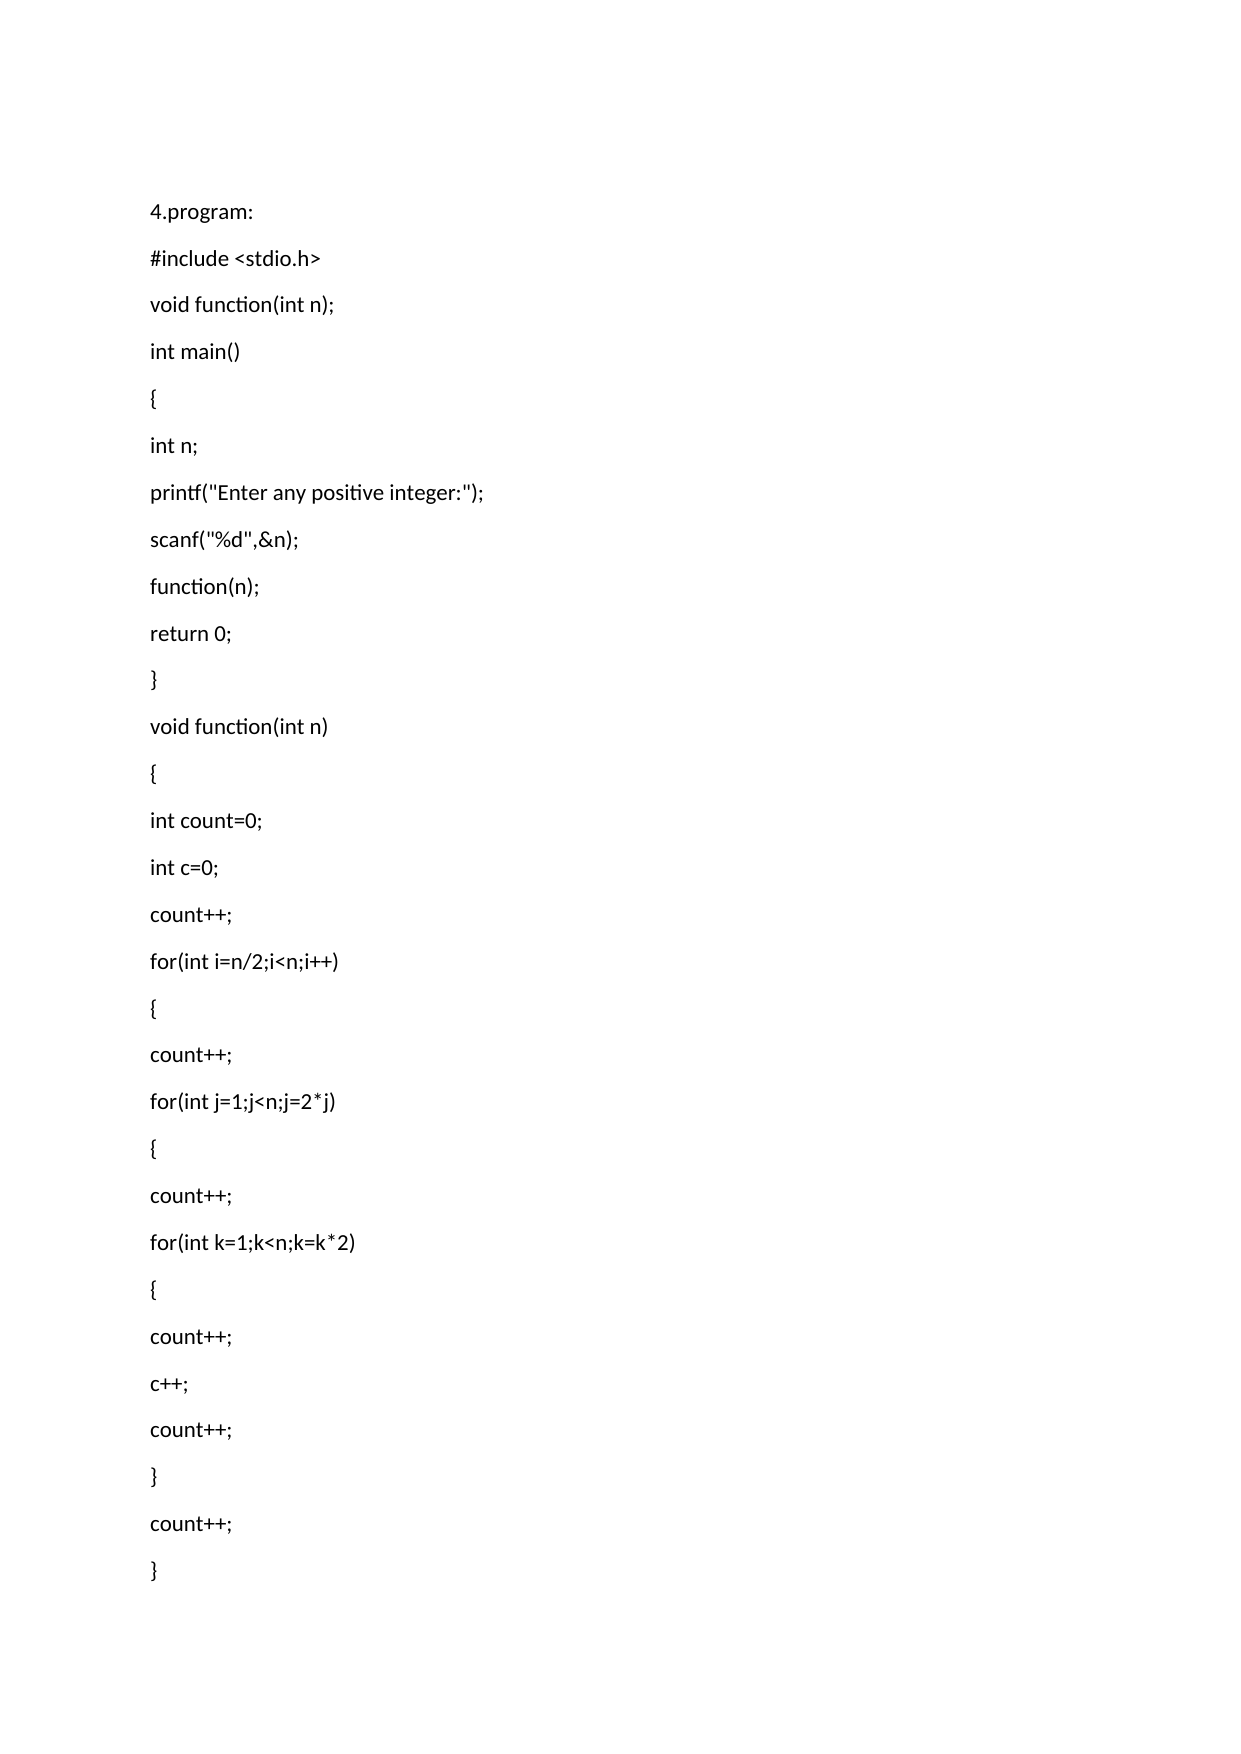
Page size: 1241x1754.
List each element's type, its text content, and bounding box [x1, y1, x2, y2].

text void function(int n); [150, 291, 1090, 319]
text count++; [150, 1322, 1090, 1350]
text { [150, 759, 1090, 787]
text count++; [150, 900, 1090, 928]
text for(int i=n/2;i<n;i++) [150, 947, 1090, 975]
text int count=0; [150, 806, 1090, 834]
text #include <stdio.h> [150, 244, 1090, 272]
text function(n); [150, 572, 1090, 600]
text c++; [150, 1369, 1090, 1397]
text for(int k=1;k<n;k=k*2) [150, 1228, 1090, 1256]
text int main() [150, 337, 1090, 366]
text count++; [150, 1181, 1090, 1209]
text count++; [150, 1509, 1090, 1537]
text { [150, 384, 1090, 412]
text void function(int n) [150, 712, 1090, 741]
text return 0; [150, 619, 1090, 647]
text { [150, 1275, 1090, 1303]
text count++; [150, 1041, 1090, 1069]
text } [150, 1556, 1090, 1584]
text for(int j=1;j<n;j=2*j) [150, 1087, 1090, 1116]
text count++; [150, 1416, 1090, 1444]
text { [150, 1134, 1090, 1162]
text scanf("%d",&n); [150, 525, 1090, 553]
text } [150, 1462, 1090, 1491]
text } [150, 666, 1090, 694]
text { [150, 994, 1090, 1022]
text int c=0; [150, 853, 1090, 881]
text 4.program: [150, 197, 1090, 225]
text printf("Enter any positive integer:"); [150, 478, 1090, 506]
text int n; [150, 431, 1090, 459]
